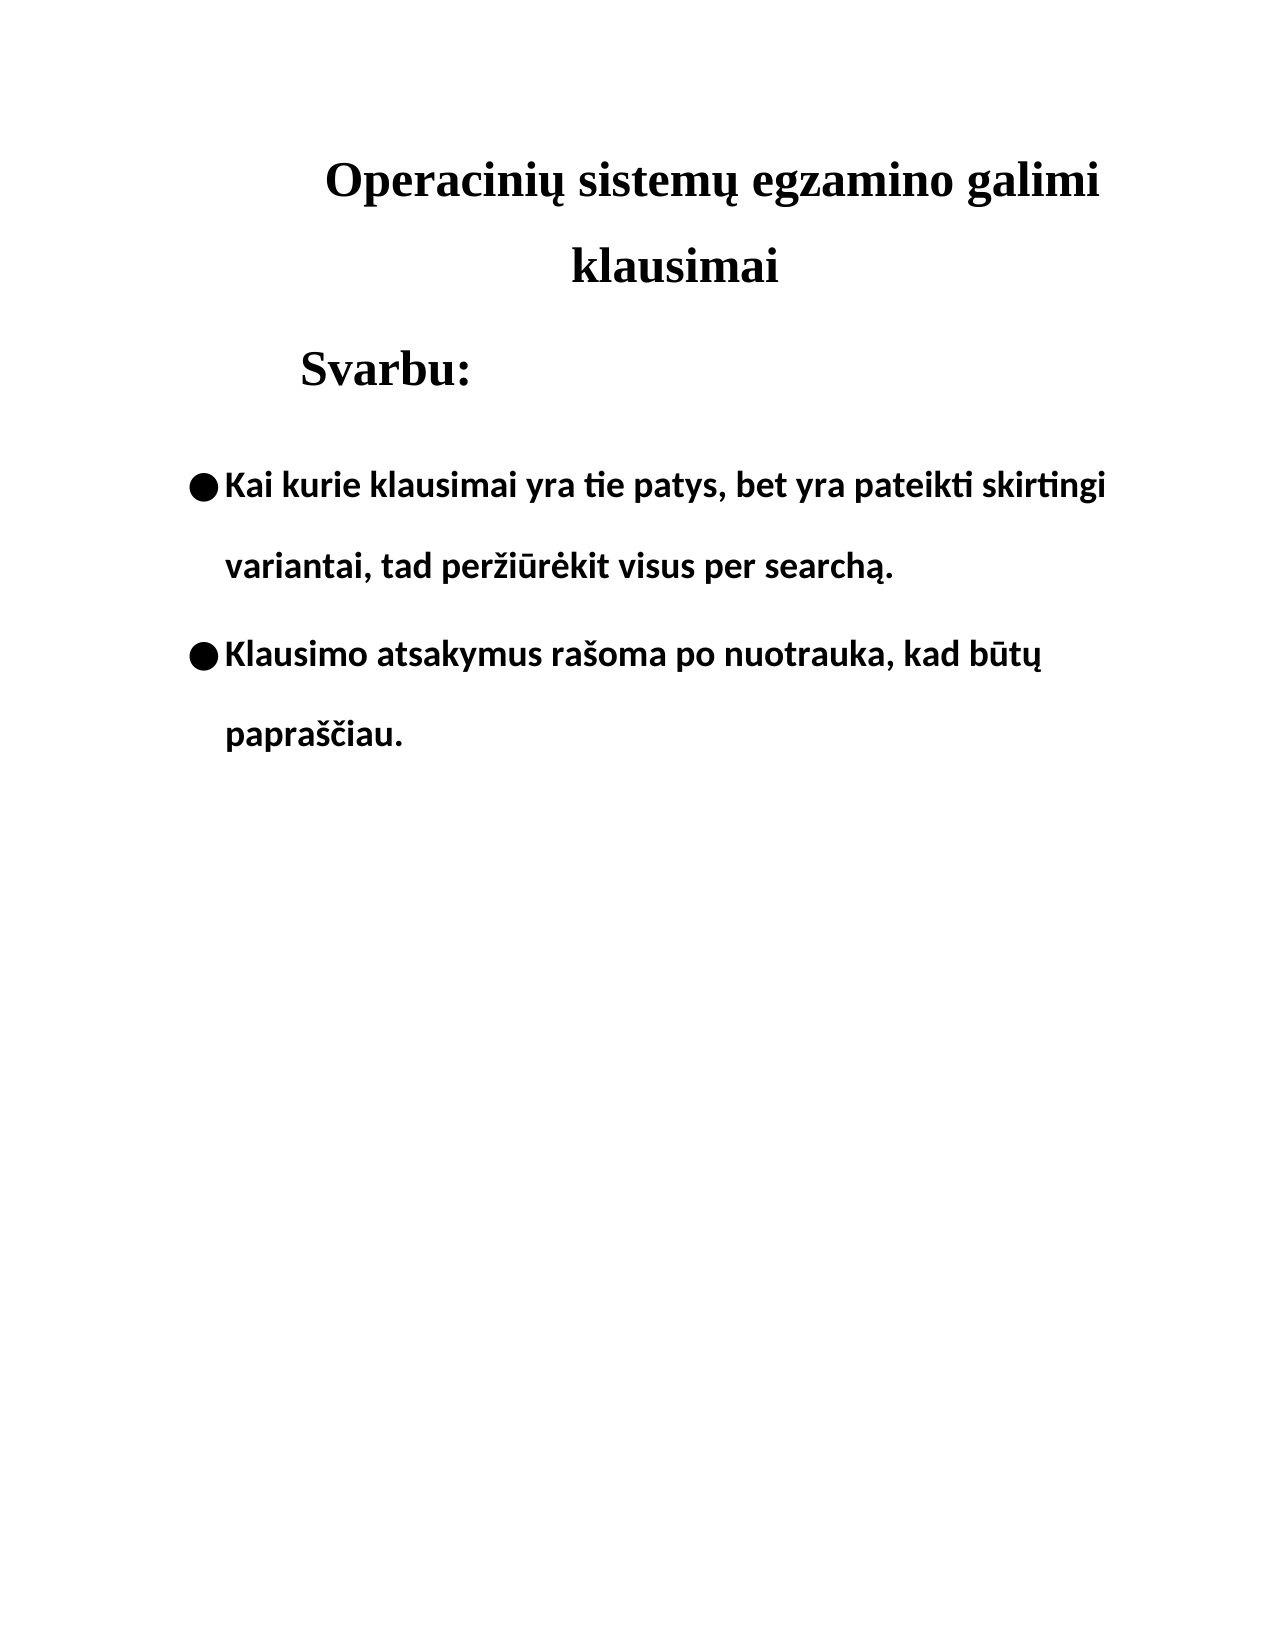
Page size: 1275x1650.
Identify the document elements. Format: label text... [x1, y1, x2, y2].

text Svarbu: [225, 339, 1125, 397]
text Operacinių sistemų egzamino galimi klausimai [225, 150, 1125, 294]
list Kai kurie klausimai yra tie patys, bet yra pateikti skirtingi variantai, tad peržiūrėkit visus per searchą. [187, 442, 1125, 588]
list Klausimo atsakymus rašoma po nuotrauka, kad būtų papraščiau. [187, 611, 1125, 756]
